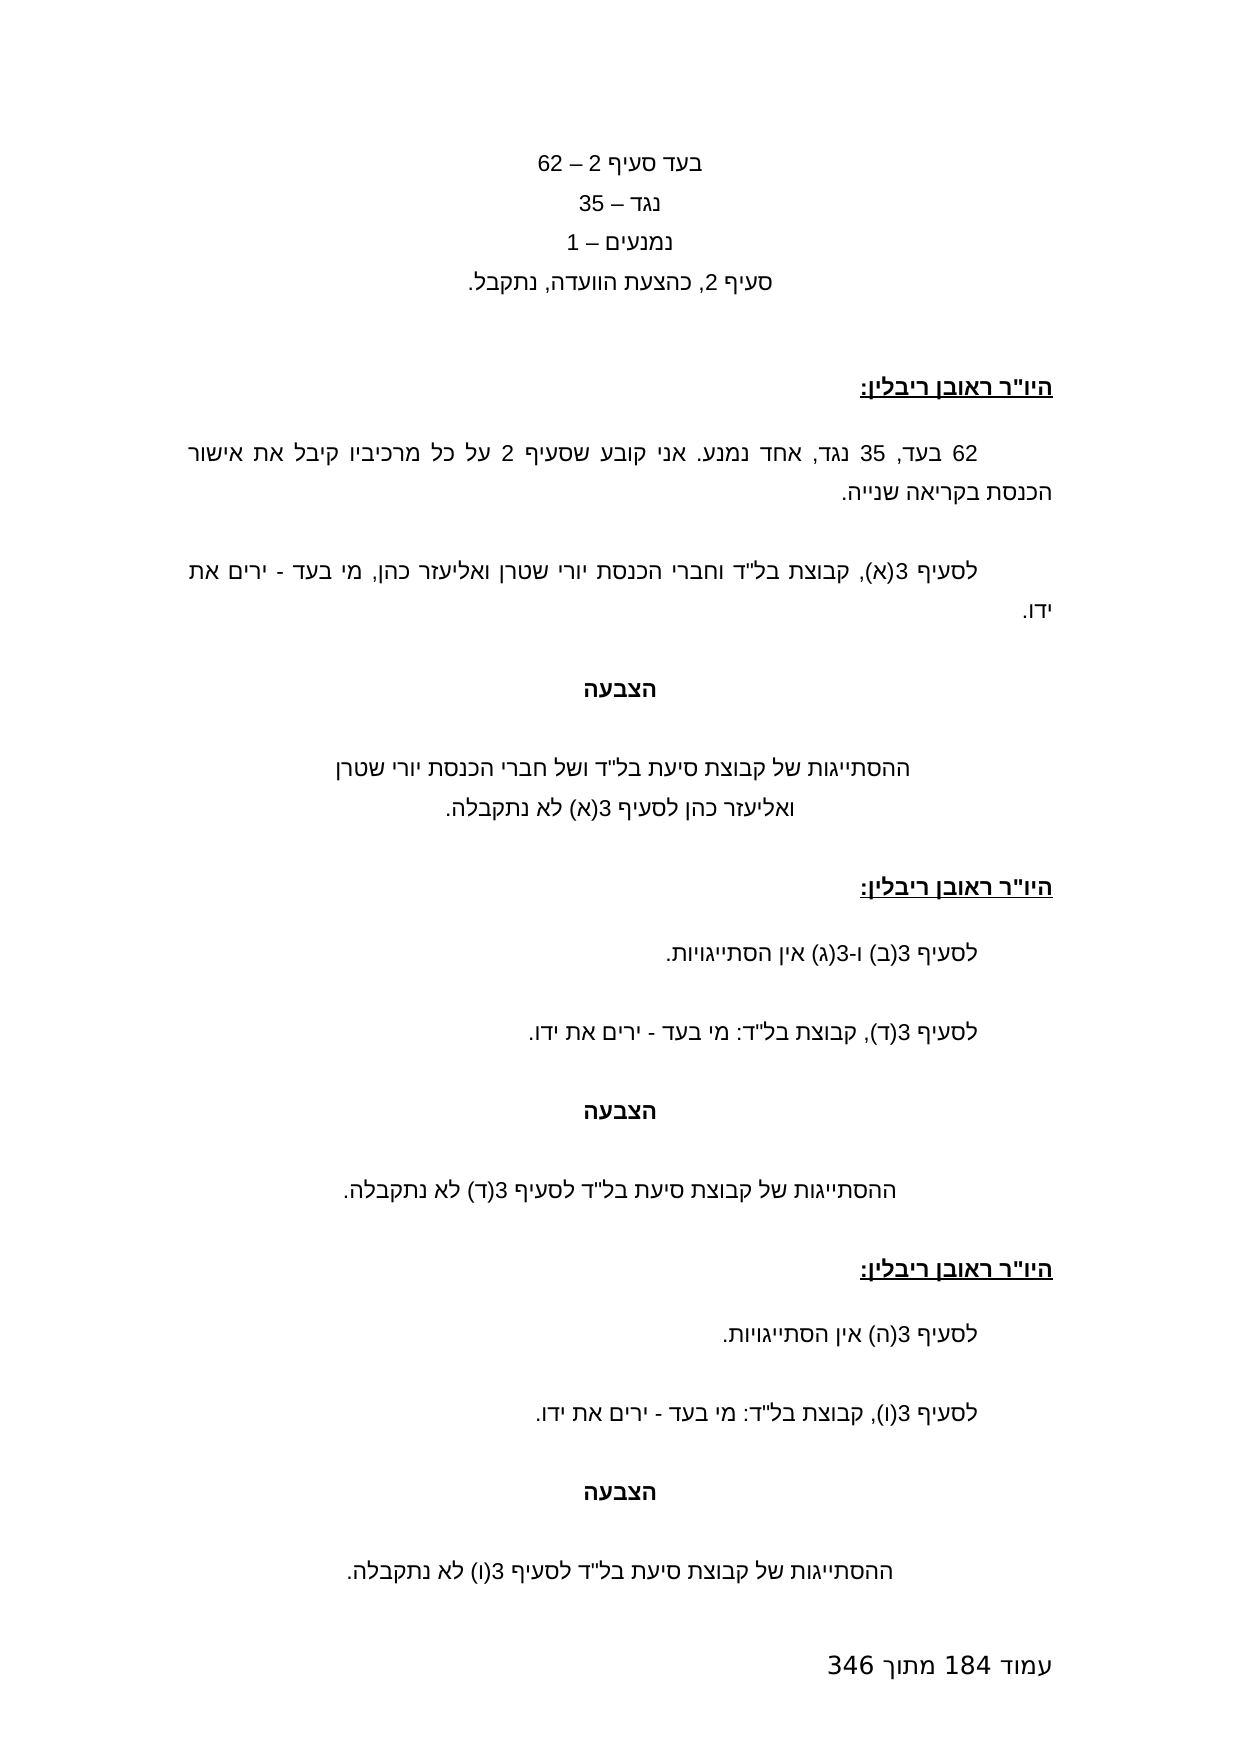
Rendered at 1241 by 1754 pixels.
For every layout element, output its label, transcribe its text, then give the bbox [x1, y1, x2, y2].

text נגד – 35 [187, 189, 1053, 216]
text לסעיף 3(ו), קבוצת בל"ד: מי בעד - ירים את ידו. [187, 1400, 1053, 1427]
text לסעיף 3(א), קבוצת בל"ד וחברי הכנסת יורי שטרן ואליעזר כהן, מי בעד - ירים את ידו. [187, 558, 1053, 624]
text היו"ר ראובן ריבלין: [187, 1256, 1053, 1282]
text ההסתייגות של קבוצת סיעת בל"ד ושל חברי הכנסת יורי שטרן ואליעזר כהן לסעיף 3(א) לא נתקבלה. [187, 755, 1053, 821]
text 62 בעד, 35 נגד, אחד נמנע. אני קובע שסעיף 2 על כל מרכיביו קיבל את אישור הכנסת בקריאה שנייה. [187, 439, 1053, 505]
text נמנעים – 1 [187, 229, 1053, 255]
text היו"ר ראובן ריבלין: [187, 874, 1053, 900]
text בעד סעיף 2 – 62 [187, 150, 1053, 176]
text ההסתייגות של קבוצת סיעת בל"ד לסעיף 3(ד) לא נתקבלה. [187, 1177, 1053, 1203]
text לסעיף 3(ב) ו-3(ג) אין הסתייגויות. [187, 940, 1053, 966]
text הצבעה [187, 1098, 1053, 1124]
text לסעיף 3(ה) אין הסתייגויות. [187, 1321, 1053, 1348]
text הצבעה [187, 676, 1053, 703]
text היו"ר ראובן ריבלין: [187, 374, 1053, 400]
text ההסתייגות של קבוצת סיעת בל"ד לסעיף 3(ו) לא נתקבלה. [187, 1558, 1053, 1584]
text הצבעה [187, 1479, 1053, 1506]
text לסעיף 3(ד), קבוצת בל"ד: מי בעד - ירים את ידו. [187, 1019, 1053, 1045]
text סעיף 2, כהצעת הוועדה, נתקבל. [187, 268, 1053, 295]
